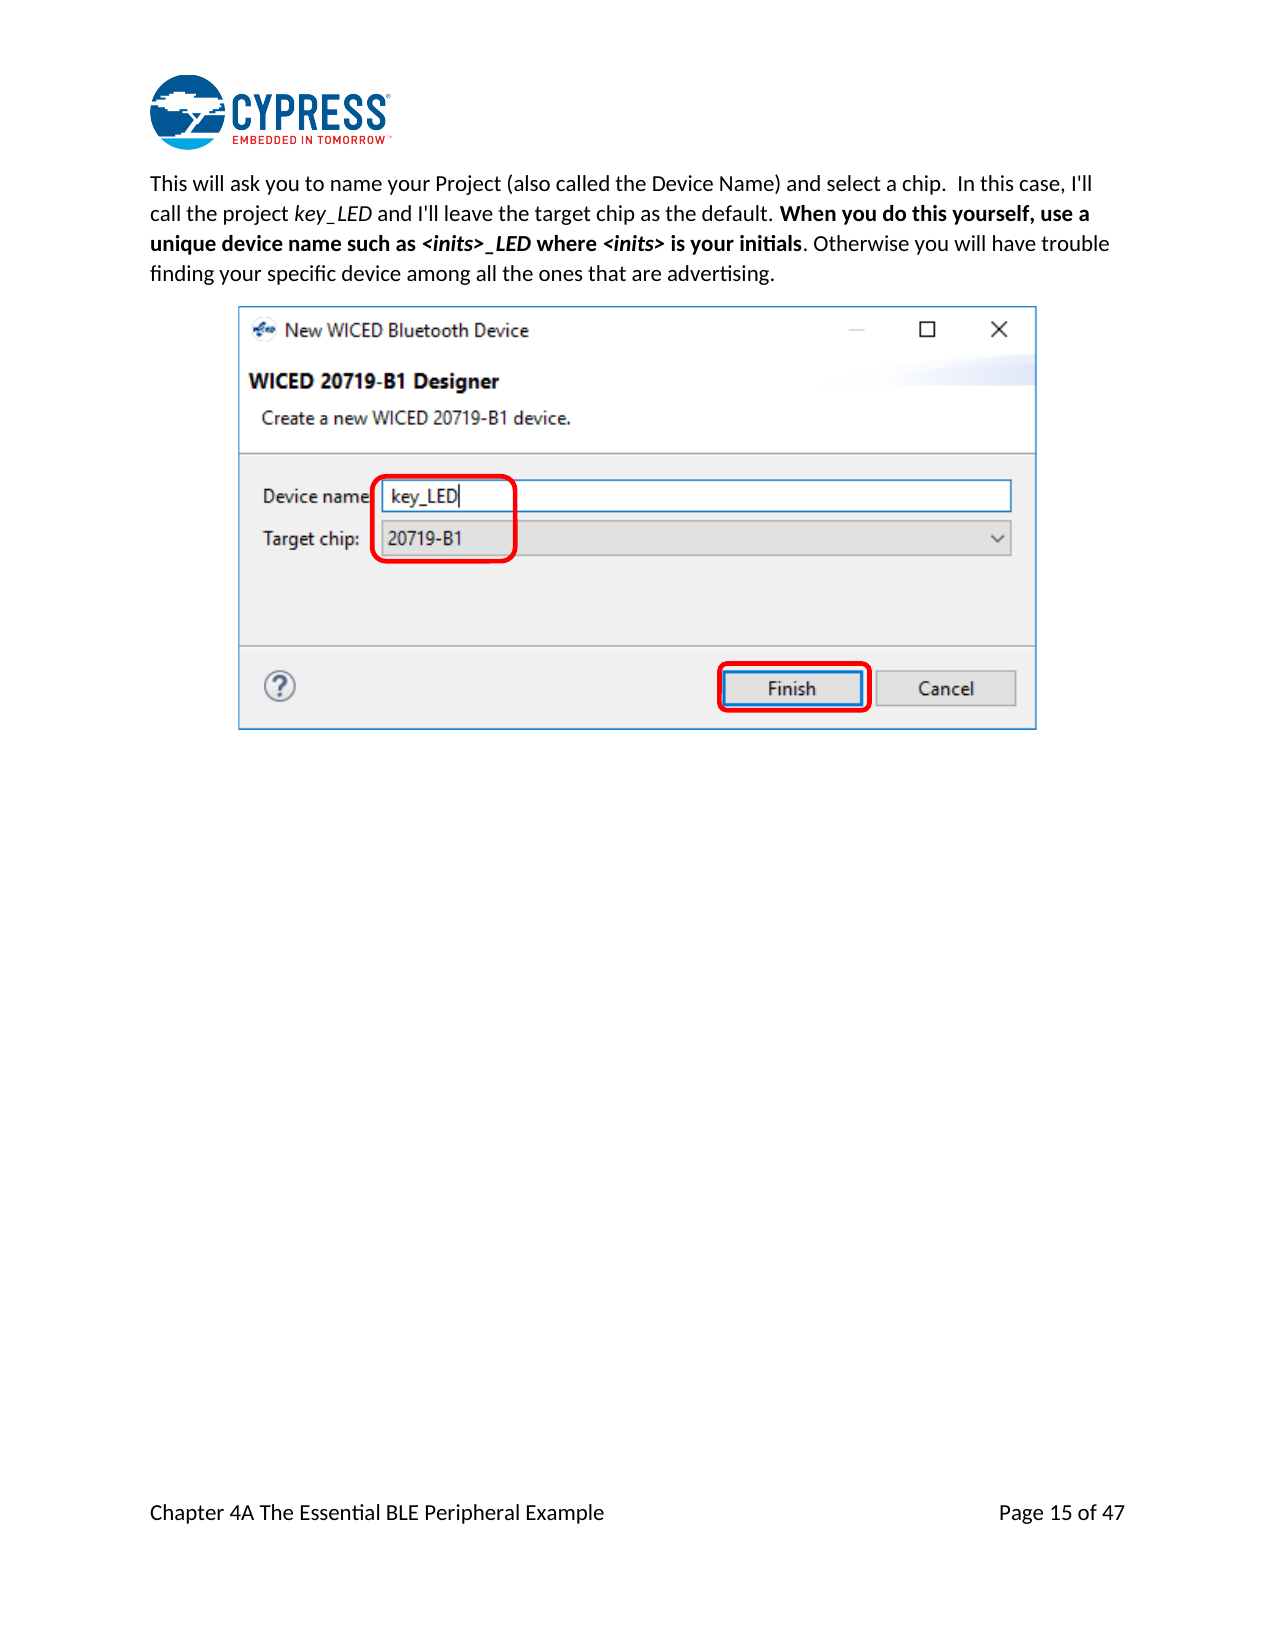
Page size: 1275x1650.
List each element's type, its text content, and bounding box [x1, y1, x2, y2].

picture [238, 306, 1037, 730]
text This will ask you to name your Project (also called the Device Name) and select a chip. In this case, I'll call the project key_LED and I'll leave the target chip as the default. When you do this yourself, use a unique device name such as <inits>_LED where <inits> is your initials. Otherwise you will have trouble finding your specific device among all the ones that are advertising. [150, 169, 1125, 287]
picture [150, 75, 392, 150]
